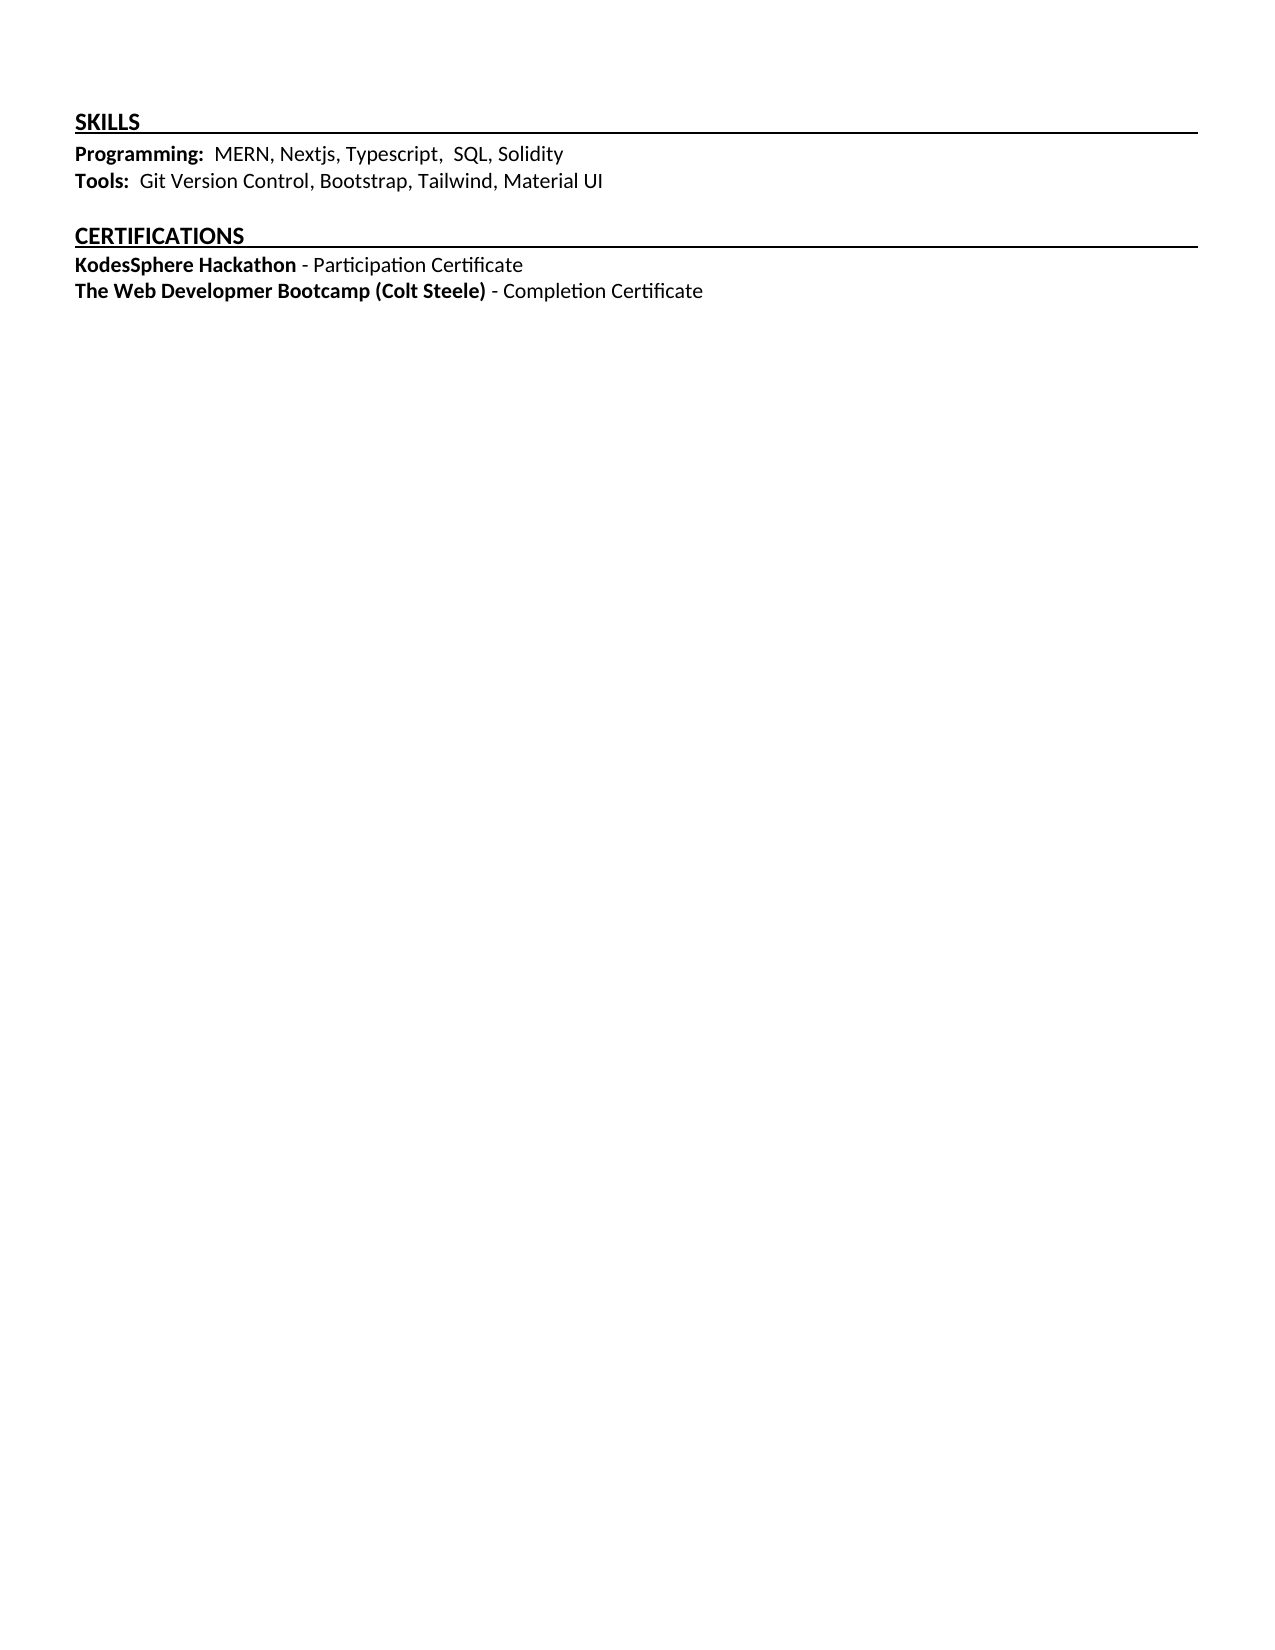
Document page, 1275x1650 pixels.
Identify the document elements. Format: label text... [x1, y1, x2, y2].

text KodesSphere Hackathon - Participation Certificate [75, 251, 1200, 278]
text CERTIFICATIONS [75, 221, 1200, 251]
text The Web Developmer Bootcamp (Colt Steele) - Completion Certificate [75, 278, 1200, 304]
text Programming: MERN, Nextjs, Typescript, SQL, Solidity [75, 141, 1200, 167]
text SKILLS [75, 106, 1200, 136]
text Tools: Git Version Control, Bootstrap, Tailwind, Material UI [75, 167, 1200, 194]
